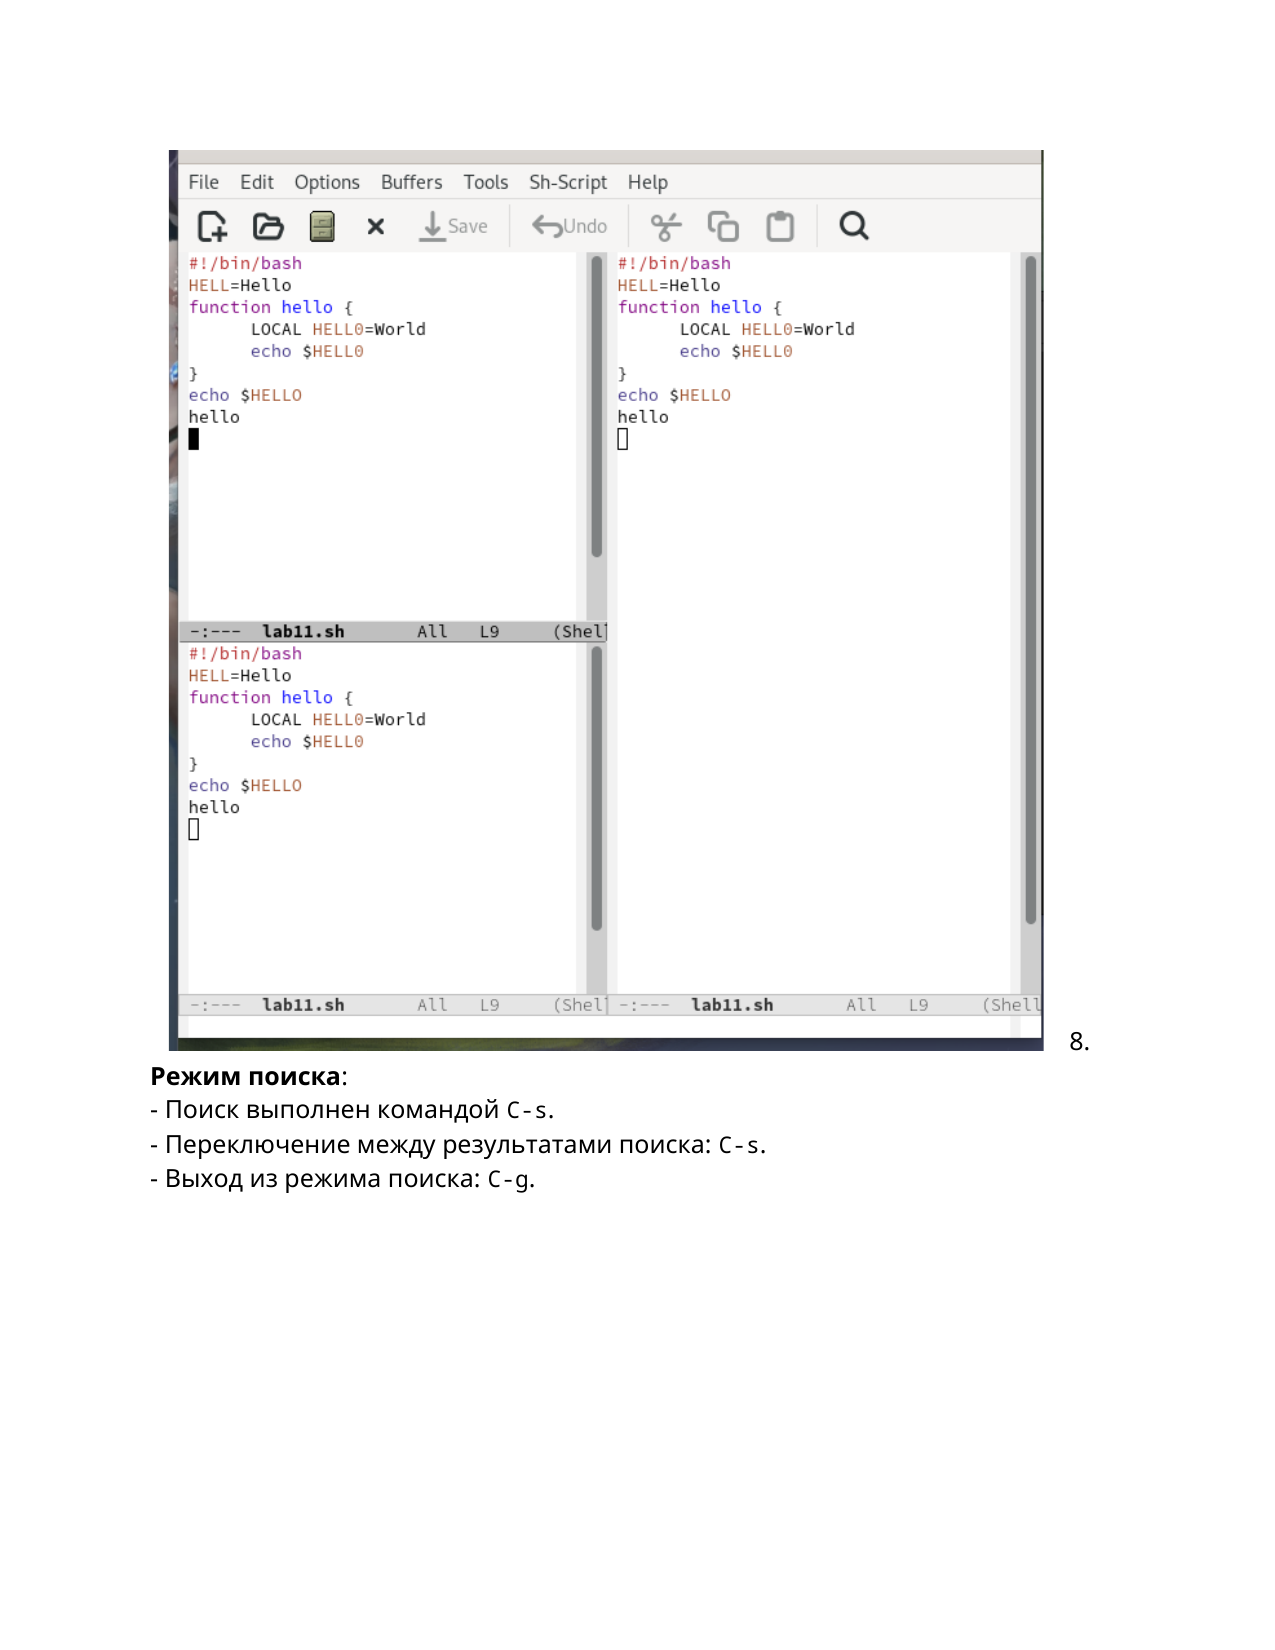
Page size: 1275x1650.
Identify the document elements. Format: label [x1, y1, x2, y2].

picture [168, 150, 1044, 1051]
text [150, 150, 1125, 1194]
